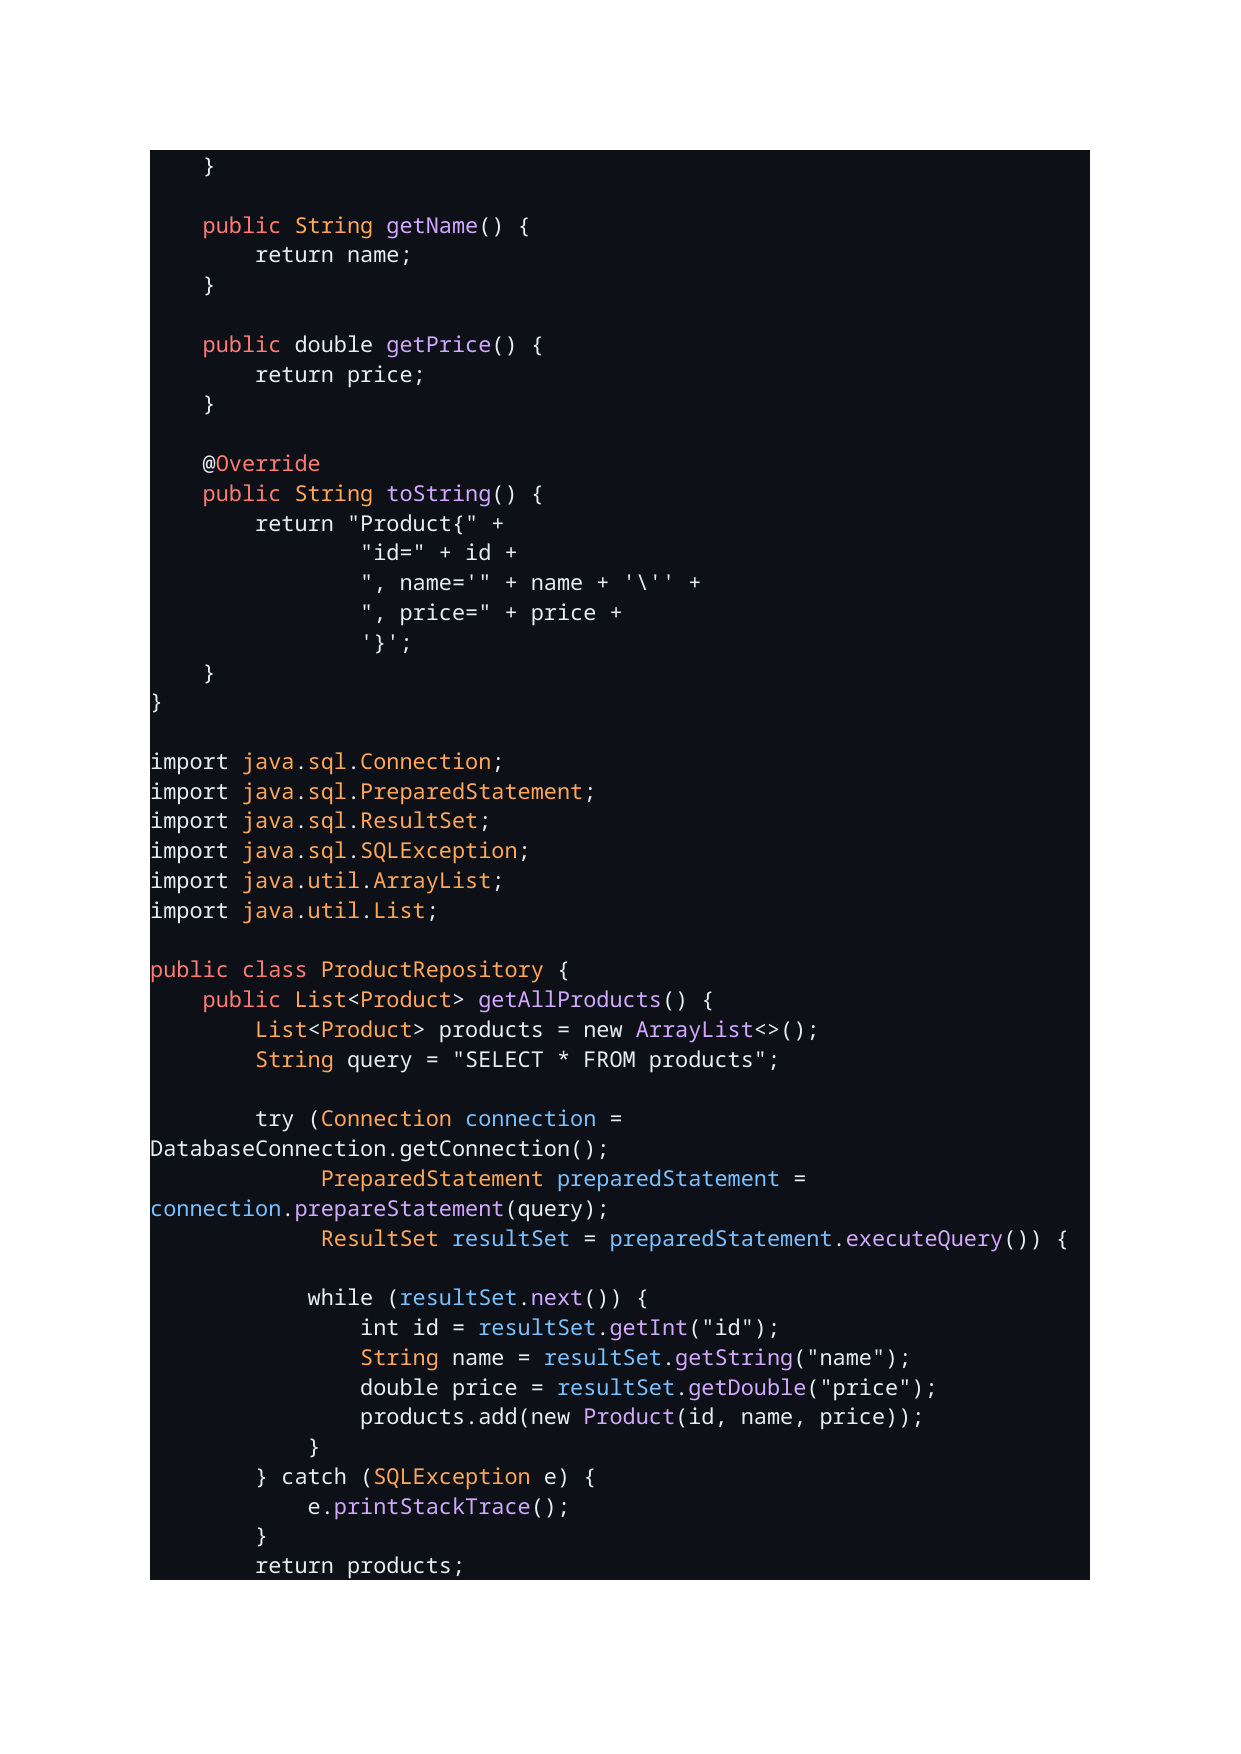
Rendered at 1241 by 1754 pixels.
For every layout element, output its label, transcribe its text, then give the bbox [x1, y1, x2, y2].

text } [150, 150, 1090, 180]
text } [150, 686, 1090, 716]
text import java.sql.SQLException; [150, 835, 1090, 865]
text try (Connection connection = DatabaseConnection.getConnection(); [150, 1103, 1090, 1163]
text public String getName() { [150, 209, 1090, 239]
text e.printStackTrace(); [150, 1491, 1090, 1520]
text products.add(new Product(id, name, price)); [150, 1401, 1090, 1431]
text import java.sql.ResultSet; [150, 805, 1090, 835]
text import java.sql.PreparedStatement; [150, 776, 1090, 805]
text String name = resultSet.getString("name"); [150, 1342, 1090, 1371]
text PreparedStatement preparedStatement = connection.prepareStatement(query); [150, 1163, 1090, 1222]
text import java.util.ArrayList; [150, 865, 1090, 895]
text import java.sql.Connection; [150, 746, 1090, 776]
text public class ProductRepository { [150, 954, 1090, 984]
text return "Product{" + [150, 507, 1090, 537]
text '}'; [150, 627, 1090, 656]
text "id=" + id + [150, 537, 1090, 567]
text import java.util.List; [150, 895, 1090, 924]
text } [150, 388, 1090, 418]
text String query = "SELECT * FROM products"; [150, 1044, 1090, 1073]
text public List<Product> getAllProducts() { [150, 984, 1090, 1014]
text int id = resultSet.getInt("id"); [150, 1312, 1090, 1342]
text return price; [150, 358, 1090, 388]
text ResultSet resultSet = preparedStatement.executeQuery()) { [150, 1222, 1090, 1252]
text return name; [150, 239, 1090, 269]
text ", name='" + name + '\'' + [150, 567, 1090, 597]
text return products; [150, 1550, 1090, 1580]
text @Override [150, 448, 1090, 478]
text while (resultSet.next()) { [150, 1282, 1090, 1312]
text } [150, 1431, 1090, 1461]
text } [150, 1520, 1090, 1550]
text double price = resultSet.getDouble("price"); [150, 1371, 1090, 1401]
text public String toString() { [150, 478, 1090, 507]
text } [150, 269, 1090, 299]
text } [150, 656, 1090, 686]
text public double getPrice() { [150, 329, 1090, 358]
text List<Product> products = new ArrayList<>(); [150, 1014, 1090, 1044]
text ", price=" + price + [150, 597, 1090, 627]
text } catch (SQLException e) { [150, 1461, 1090, 1491]
